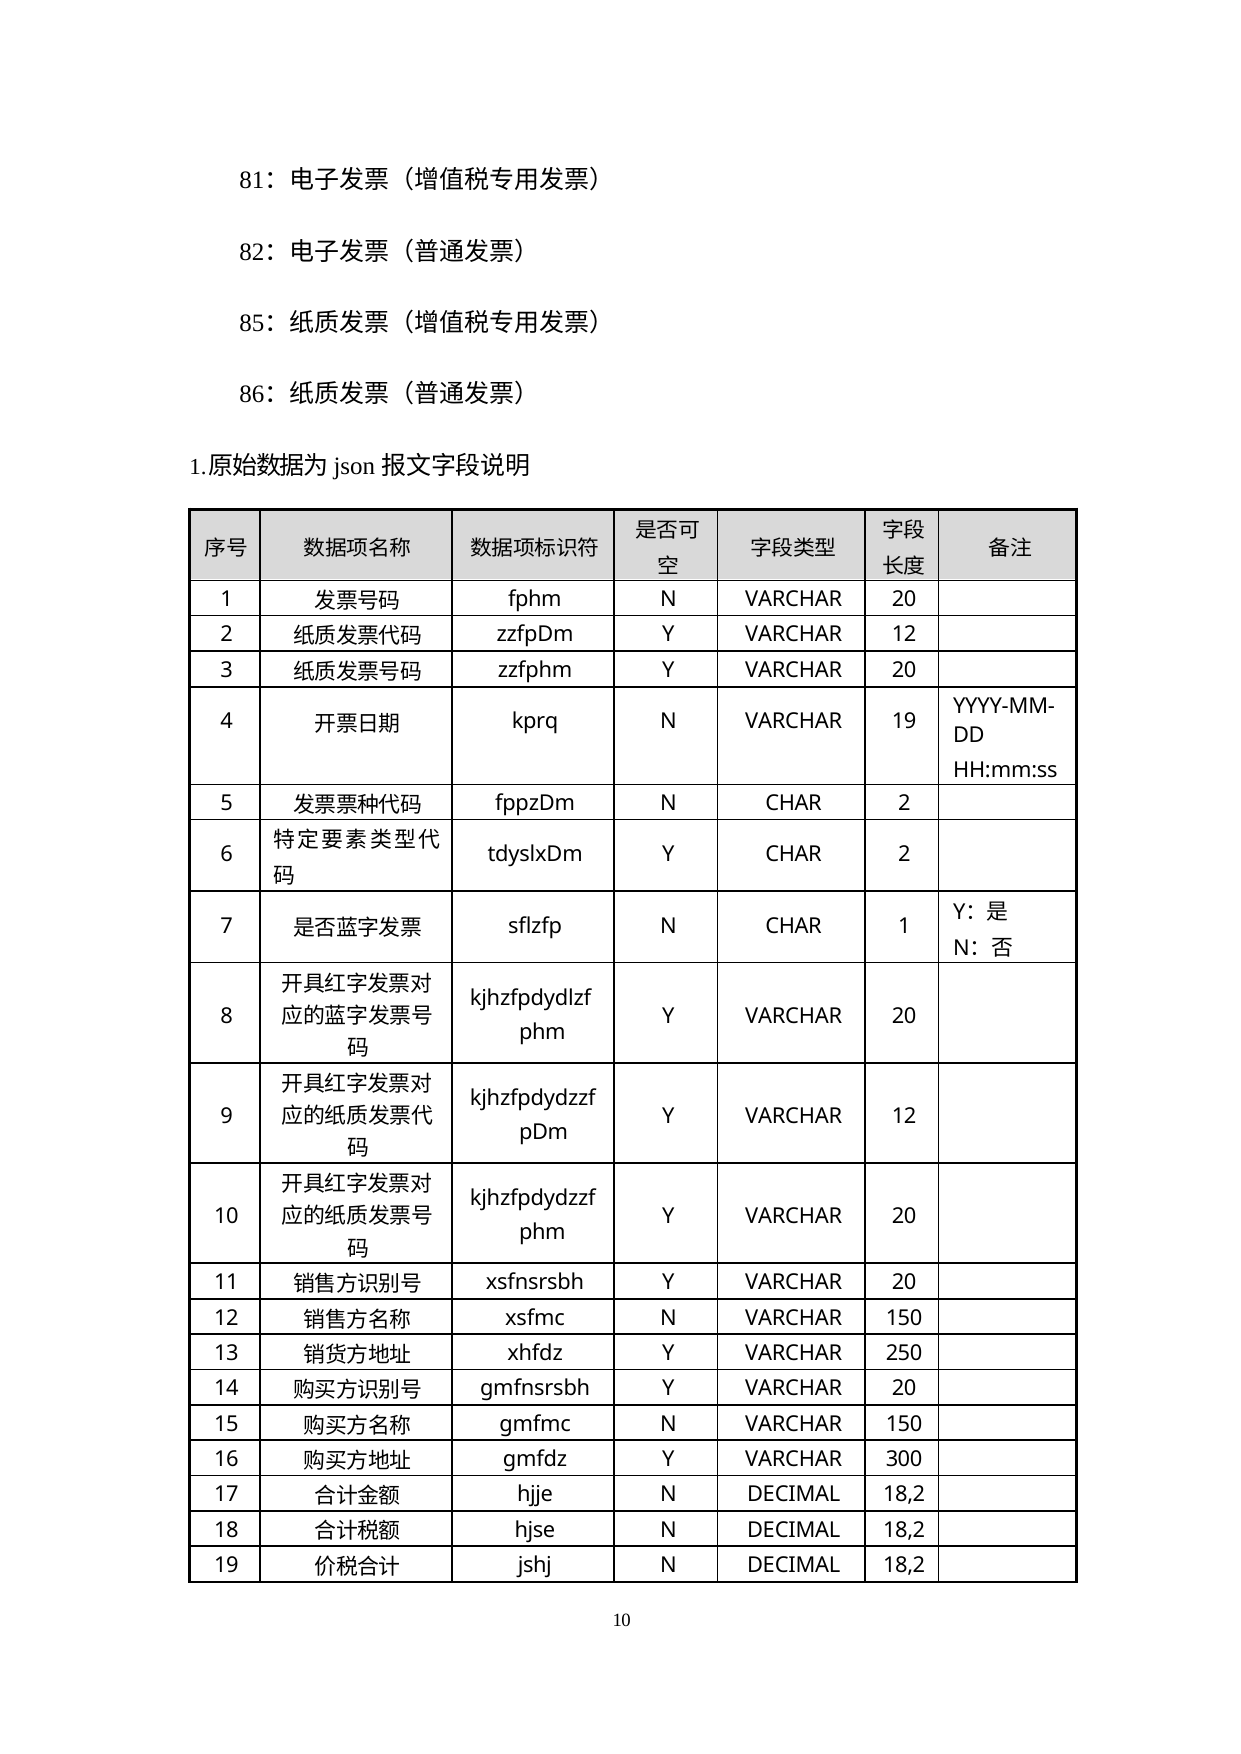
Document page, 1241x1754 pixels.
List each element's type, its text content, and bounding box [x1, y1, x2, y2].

table_header 是否可 空 [615, 511, 717, 579]
table_cell 购买方识别号 [261, 1370, 451, 1404]
table_cell 购买方名称 [261, 1406, 451, 1439]
text 81：电子发票（增值税专用发票） [239, 159, 1090, 196]
table_cell 4 [191, 688, 259, 783]
table_cell [939, 1406, 1075, 1439]
table_cell 发票号码 [261, 581, 451, 615]
table_cell hjje [453, 1476, 613, 1510]
table_cell N [615, 1300, 717, 1333]
table_cell [939, 1164, 1075, 1262]
table_header 备注 [939, 511, 1075, 579]
table_cell 特定要素类型代 码 [261, 820, 451, 890]
table_cell 纸质发票代码 [261, 616, 451, 650]
text 85：纸质发票（增值税专用发票） [239, 303, 1090, 339]
table_cell 12 [866, 616, 938, 650]
table_cell VARCHAR [718, 1441, 864, 1474]
table_cell xsfnsrsbh [453, 1264, 613, 1298]
table_cell kjhzfpdydlzf phm [453, 963, 613, 1062]
table_cell xsfmc [453, 1300, 613, 1333]
table_cell N [615, 785, 717, 819]
table_cell 11 [191, 1264, 259, 1298]
table_cell 发票票种代码 [261, 785, 451, 819]
table_cell DECIMAL [718, 1547, 864, 1581]
table_cell [939, 581, 1075, 615]
table_cell 20 [866, 652, 938, 686]
table_cell [939, 785, 1075, 819]
table_cell VARCHAR [718, 1264, 864, 1298]
table_cell 2 [191, 616, 259, 650]
table_cell 20 [866, 1264, 938, 1298]
table_cell 20 [866, 963, 938, 1062]
table_cell 18,2 [866, 1547, 938, 1581]
table_cell 5 [191, 785, 259, 819]
table_cell VARCHAR [718, 1370, 864, 1404]
table_cell VARCHAR [718, 1335, 864, 1369]
table_cell [939, 1264, 1075, 1298]
table_cell 300 [866, 1441, 938, 1474]
table_cell VARCHAR [718, 963, 864, 1062]
table_cell Y [615, 1164, 717, 1262]
table_header 字段 长度 [866, 511, 938, 579]
table_cell Y [615, 616, 717, 650]
text 86：纸质发票（普通发票） [239, 374, 1090, 410]
table_cell N [615, 581, 717, 615]
table_cell Y：是 N：否 [939, 892, 1075, 962]
table_cell VARCHAR [718, 688, 864, 783]
table_cell 20 [866, 1164, 938, 1262]
table_cell VARCHAR [718, 581, 864, 615]
table_cell [939, 1370, 1075, 1404]
table_cell CHAR [718, 892, 864, 962]
table_cell jshj [453, 1547, 613, 1581]
table_cell VARCHAR [718, 1064, 864, 1162]
table_cell fphm [453, 581, 613, 615]
table_cell 2 [866, 785, 938, 819]
table_cell 12 [191, 1300, 259, 1333]
table_cell tdyslxDm [453, 820, 613, 890]
table_cell kjhzfpdydzzf pDm [453, 1064, 613, 1162]
table_cell N [615, 1547, 717, 1581]
table_cell 销售方识别号 [261, 1264, 451, 1298]
table_cell N [615, 892, 717, 962]
table_cell 购买方地址 [261, 1441, 451, 1474]
table_cell [939, 1064, 1075, 1162]
table_cell Y [615, 1335, 717, 1369]
table_cell kprq [453, 688, 613, 783]
table_cell 7 [191, 892, 259, 962]
table_cell 开具红字发票对 应的纸质发票代码 [261, 1064, 451, 1162]
table_header 数据项名称 [261, 511, 451, 579]
table_cell VARCHAR [718, 1406, 864, 1439]
table_cell fppzDm [453, 785, 613, 819]
table_cell 19 [191, 1547, 259, 1581]
text 82：电子发票（普通发票） [239, 231, 1090, 268]
table_cell CHAR [718, 820, 864, 890]
table_cell VARCHAR [718, 616, 864, 650]
table_cell 开票日期 [261, 688, 451, 783]
table_cell 17 [191, 1476, 259, 1510]
table_cell xhfdz [453, 1335, 613, 1369]
table_cell 150 [866, 1406, 938, 1439]
table_cell N [615, 1406, 717, 1439]
table_cell DECIMAL [718, 1476, 864, 1510]
table_cell [939, 963, 1075, 1062]
table_cell 15 [191, 1406, 259, 1439]
table_cell 18 [191, 1512, 259, 1545]
table_cell CHAR [718, 785, 864, 819]
table_header 数据项标识符 [453, 511, 613, 579]
table_cell zzfphm [453, 652, 613, 686]
table_cell 合计金额 [261, 1476, 451, 1510]
table_cell 12 [866, 1064, 938, 1162]
table_cell 销货方地址 [261, 1335, 451, 1369]
table_cell Y [615, 1264, 717, 1298]
table_cell 2 [866, 820, 938, 890]
table_cell sflzfp [453, 892, 613, 962]
table_cell 是否蓝字发票 [261, 892, 451, 962]
table_cell 20 [866, 581, 938, 615]
table_cell Y [615, 1064, 717, 1162]
table_cell [939, 1512, 1075, 1545]
table_cell 14 [191, 1370, 259, 1404]
table_cell [939, 1441, 1075, 1474]
table_cell 250 [866, 1335, 938, 1369]
table_cell 合计税额 [261, 1512, 451, 1545]
table_cell Y [615, 820, 717, 890]
table_cell VARCHAR [718, 1300, 864, 1333]
table_cell [939, 1476, 1075, 1510]
table_cell 10 [191, 1164, 259, 1262]
table_cell N [615, 688, 717, 783]
table_cell VARCHAR [718, 652, 864, 686]
table_cell 1 [866, 892, 938, 962]
table_cell 18,2 [866, 1512, 938, 1545]
table_cell [939, 616, 1075, 650]
table_cell kjhzfpdydzzf phm [453, 1164, 613, 1262]
table_cell VARCHAR [718, 1164, 864, 1262]
table_cell [939, 1300, 1075, 1333]
table_cell [939, 652, 1075, 686]
table_cell 16 [191, 1441, 259, 1474]
table_cell [939, 1335, 1075, 1369]
table_cell YYYY-MM-DD HH:mm:ss [939, 688, 1075, 783]
table_cell gmfdz [453, 1441, 613, 1474]
table_cell 开具红字发票对 应的纸质发票号码 [261, 1164, 451, 1262]
table_cell hjse [453, 1512, 613, 1545]
table_header 序号 [191, 511, 259, 579]
table_cell DECIMAL [718, 1512, 864, 1545]
table_cell zzfpDm [453, 616, 613, 650]
table_cell Y [615, 963, 717, 1062]
table_cell 18,2 [866, 1476, 938, 1510]
list 原始数据为 json 报文字段说明 [189, 445, 1090, 481]
table_cell gmfmc [453, 1406, 613, 1439]
table_cell 纸质发票号码 [261, 652, 451, 686]
table_cell [939, 1547, 1075, 1581]
table_cell 13 [191, 1335, 259, 1369]
table_cell 19 [866, 688, 938, 783]
table_cell 3 [191, 652, 259, 686]
table_cell 1 [191, 581, 259, 615]
table_cell 8 [191, 963, 259, 1062]
table_cell 价税合计 [261, 1547, 451, 1581]
table_cell Y [615, 652, 717, 686]
table_header 字段类型 [718, 511, 864, 579]
table_cell 销售方名称 [261, 1300, 451, 1333]
table_cell 150 [866, 1300, 938, 1333]
table_cell Y [615, 1441, 717, 1474]
table_cell 20 [866, 1370, 938, 1404]
table_cell [939, 820, 1075, 890]
table_cell 9 [191, 1064, 259, 1162]
table_cell 开具红字发票对 应的蓝字发票号码 [261, 963, 451, 1062]
table_cell 6 [191, 820, 259, 890]
table_cell gmfnsrsbh [453, 1370, 613, 1404]
table_cell N [615, 1512, 717, 1545]
table_cell Y [615, 1370, 717, 1404]
table_cell N [615, 1476, 717, 1510]
